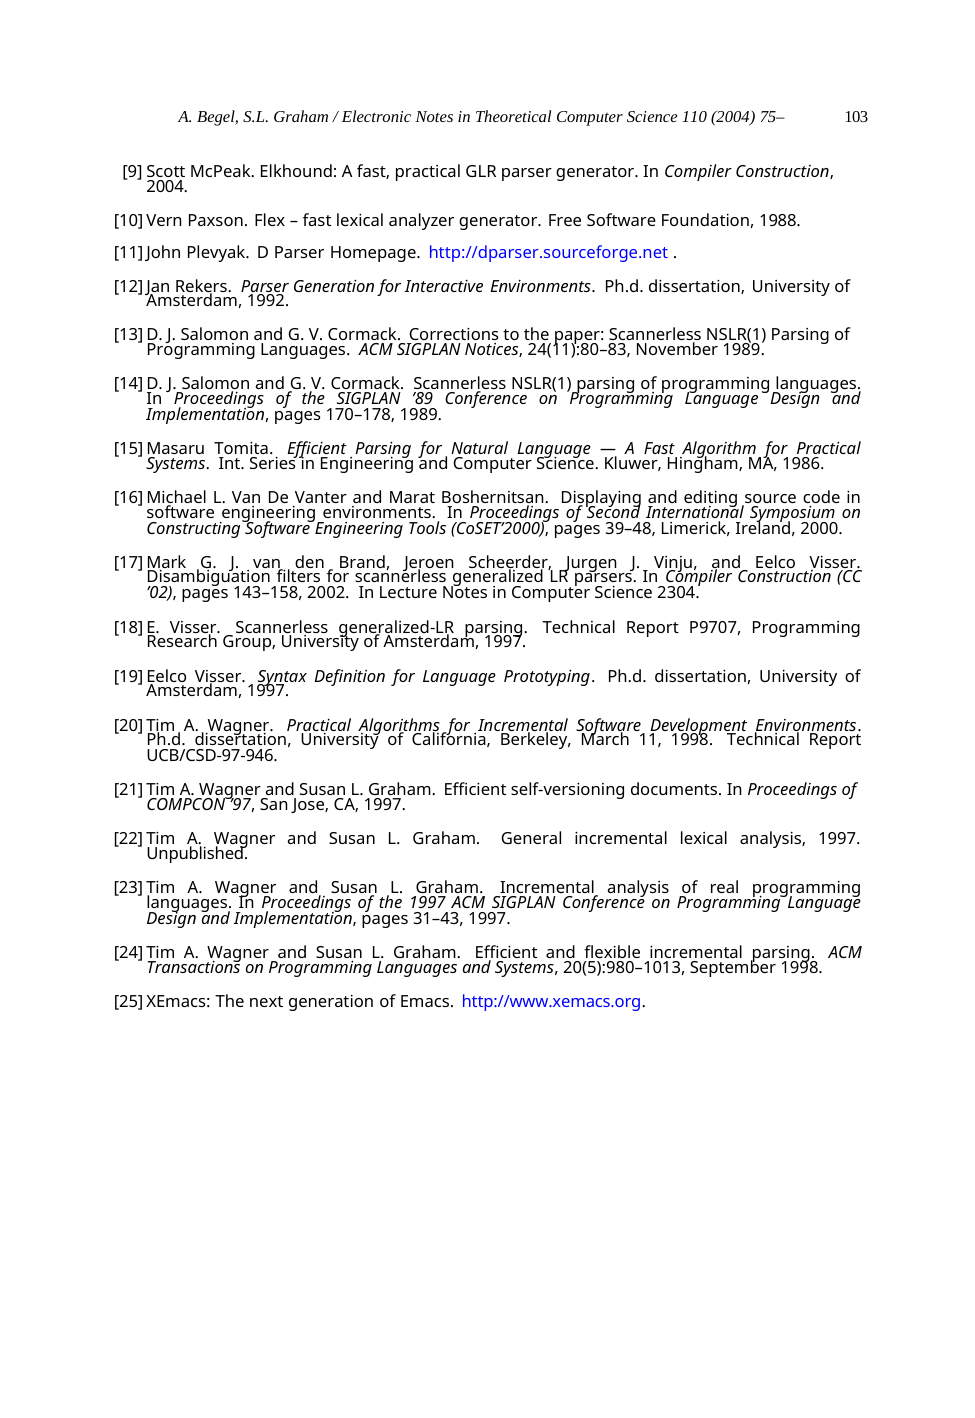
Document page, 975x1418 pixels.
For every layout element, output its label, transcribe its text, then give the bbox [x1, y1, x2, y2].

list Mark G. J. van den Brand, Jeroen Scheerder, Jurgen J. Vinju, and Eelco Visser. Disambiguation filters for scannerless generalized LR parsers. In Compiler Construction (CC ’02), pages 143–158, 2002. In Lecture Notes in Computer Science 2304. [113, 556, 862, 604]
list D. J. Salomon and G. V. Cormack. Scannerless NSLR(1) parsing of programming languages. In Proceedings of the SIGPLAN ’89 Conference on Programming Language Design and Implementation, pages 170–178, 1989. [113, 377, 862, 425]
list Tim A. Wagner and Susan L. Graham. Efficient and flexible incremental parsing. ACM Transactions on Programming Languages and Systems, 20(5):980–1013, September 1998. [113, 946, 862, 978]
list Michael L. Van De Vanter and Marat Boshernitsan. Displaying and editing source code in software engineering environments. In Proceedings of Second International Symposium on Constructing Software Engineering Tools (CoSET’2000), pages 39–48, Limerick, Ireland, 2000. [113, 491, 862, 539]
list Scott McPeak. Elkhound: A fast, practical GLR parser generator. In Compiler Construction, 2004. [122, 165, 861, 197]
list D. J. Salomon and G. V. Cormack. Corrections to the paper: Scannerless NSLR(1) Parsing of Programming Languages. ACM SIGPLAN Notices, 24(11):80–83, November 1989. [113, 328, 861, 360]
list Tim A. Wagner and Susan L. Graham. Efficient self-versioning documents. In Proceedings of COMPCON ’97, San Jose, CA, 1997. [113, 783, 862, 815]
list Tim A. Wagner and Susan L. Graham. Incremental analysis of real programming languages. In Proceedings of the 1997 ACM SIGPLAN Conference on Programming Language Design and Implementation, pages 31–43, 1997. [113, 881, 861, 929]
list XEmacs: The next generation of Emacs. http://www.xemacs.org. [113, 989, 900, 1012]
list John Plevyak. D Parser Homepage. http://dparser.sourceforge.net . [113, 241, 900, 264]
list Jan Rekers. Parser Generation for Interactive Environments. Ph.d. dissertation, University of Amsterdam, 1992. [113, 279, 861, 311]
list Masaru Tomita. Efficient Parsing for Natural Language — A Fast Algorithm for Practical Systems. Int. Series in Engineering and Computer Science. Kluwer, Hingham, MA, 1986. [113, 442, 861, 474]
list E. Visser. Scannerless generalized-LR parsing. Technical Report P9707, Programming Research Group, University of Amsterdam, 1997. [113, 621, 861, 653]
list Vern Paxson. Flex – fast lexical analyzer generator. Free Software Foundation, 1988. [113, 208, 900, 231]
list Eelco Visser. Syntax Deﬁnition for Language Prototyping. Ph.d. dissertation, University of Amsterdam, 1997. [113, 669, 861, 702]
list Tim A. Wagner. Practical Algorithms for Incremental Software Development Environments. Ph.d. dissertation, University of California, Berkeley, March 11, 1998. Technical Report UCB/CSD-97-946. [113, 718, 861, 767]
list Tim A. Wagner and Susan L. Graham. General incremental lexical analysis, 1997. Unpublished. [113, 832, 861, 864]
